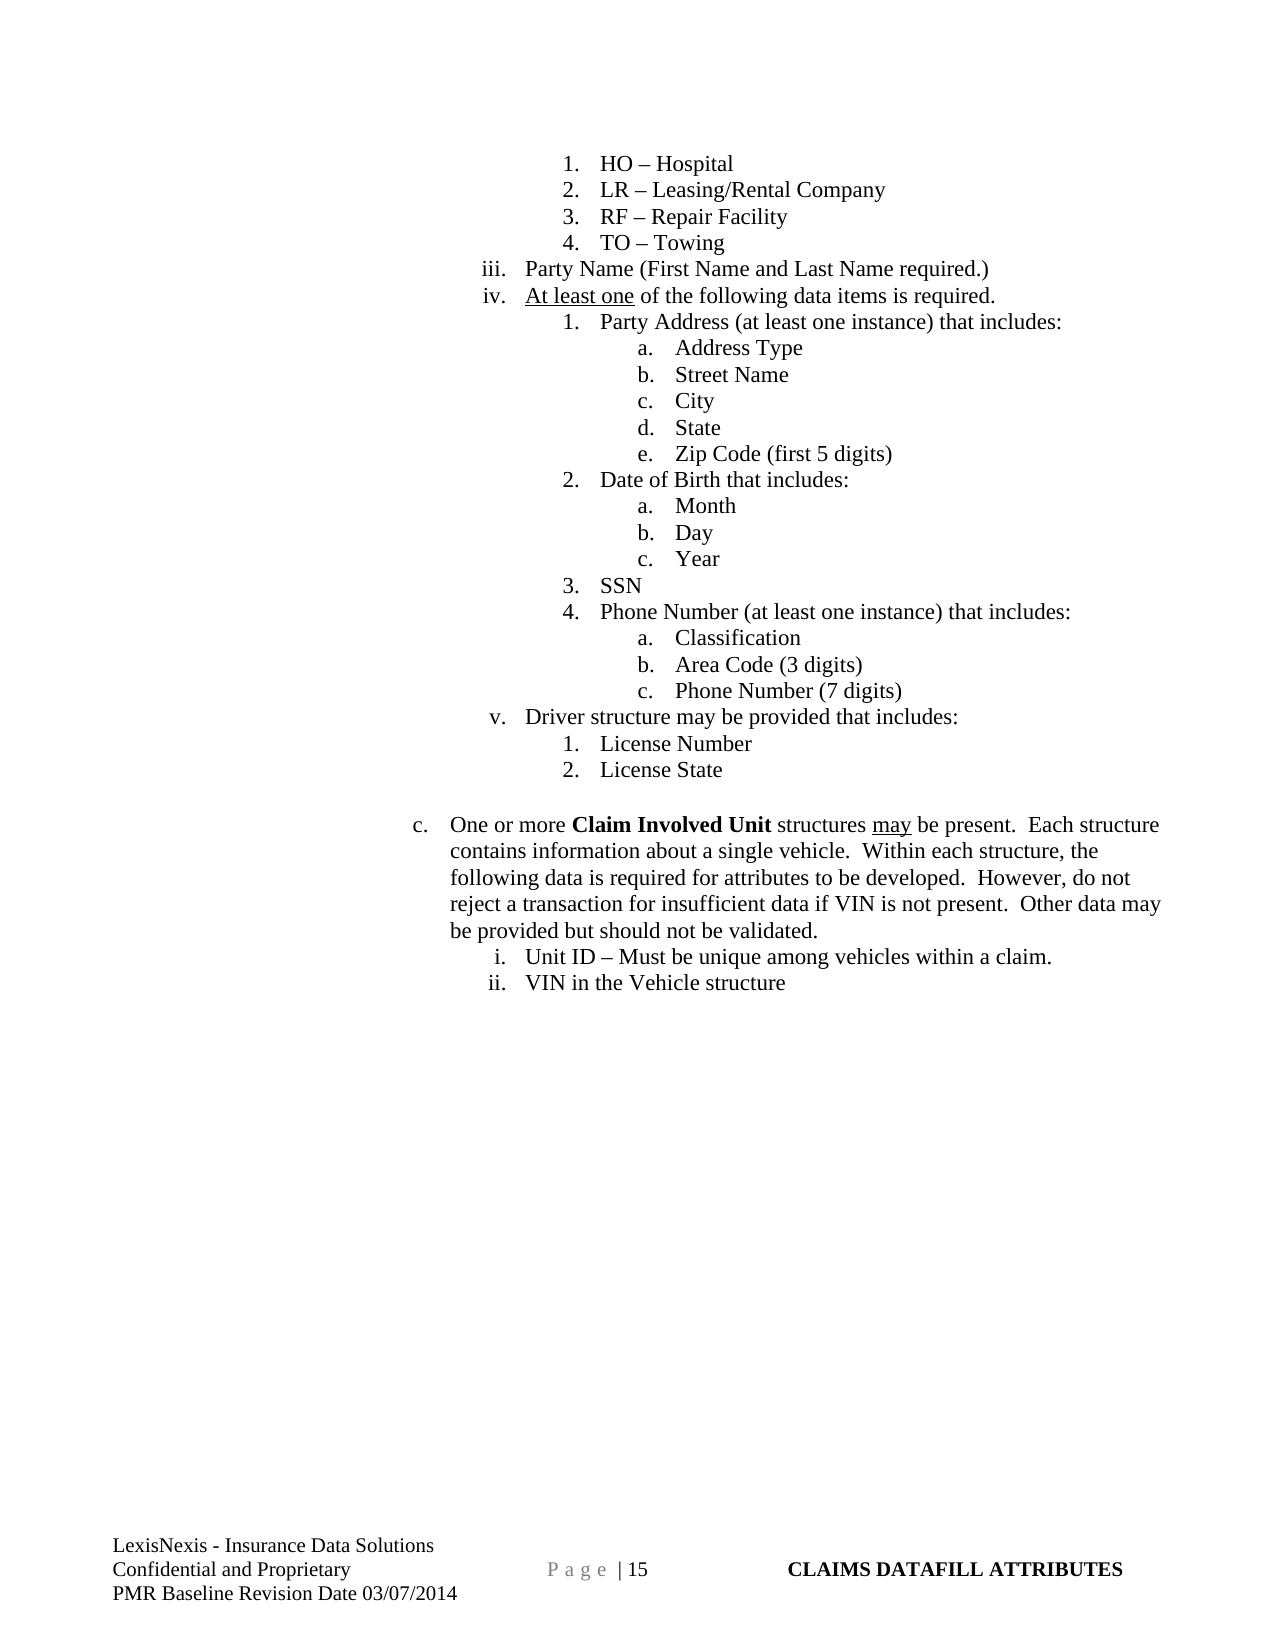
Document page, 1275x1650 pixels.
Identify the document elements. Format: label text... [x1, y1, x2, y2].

list Unit ID – Must be unique among vehicles within a claim. [506, 943, 1162, 969]
list Year [637, 545, 1162, 572]
list Day [637, 519, 1162, 545]
list License State [562, 756, 1162, 782]
list Date of Birth that includes: [562, 466, 1162, 493]
list TO – Towing [562, 229, 1162, 255]
list Month [637, 493, 1162, 519]
list City [637, 387, 1162, 413]
list Address Type [637, 334, 1162, 361]
list SSN [562, 572, 1162, 598]
list Driver structure may be provided that includes: [506, 703, 1162, 730]
list Party Address (at least one instance) that includes: [562, 308, 1162, 334]
list One or more Claim Involved Unit structures may be present. Each structure contains information about a single vehicle. Within each structure, the following data is required for attributes to be developed. However, do not reject a transaction for insufficient data if VIN is not present. Other data may be provided but should not be validated. [412, 811, 1162, 943]
list Area Code (3 digits) [637, 651, 1162, 677]
list License Number [562, 730, 1162, 756]
list RF – Repair Facility [562, 203, 1162, 229]
list Phone Number (at least one instance) that includes: [562, 598, 1162, 624]
list State [637, 413, 1162, 440]
list Phone Number (7 digits) [637, 677, 1162, 703]
list Street Name [637, 361, 1162, 387]
list LR – Leasing/Rental Company [562, 176, 1162, 203]
list VIN in the Vehicle structure [506, 969, 1162, 996]
list Classification [637, 624, 1162, 651]
list Zip Code (first 5 digits) [637, 440, 1162, 466]
list Party Name (First Name and Last Name required.) [506, 255, 1162, 282]
list HO – Hospital [562, 150, 1162, 176]
list At least one of the following data items is required. [506, 282, 1162, 308]
